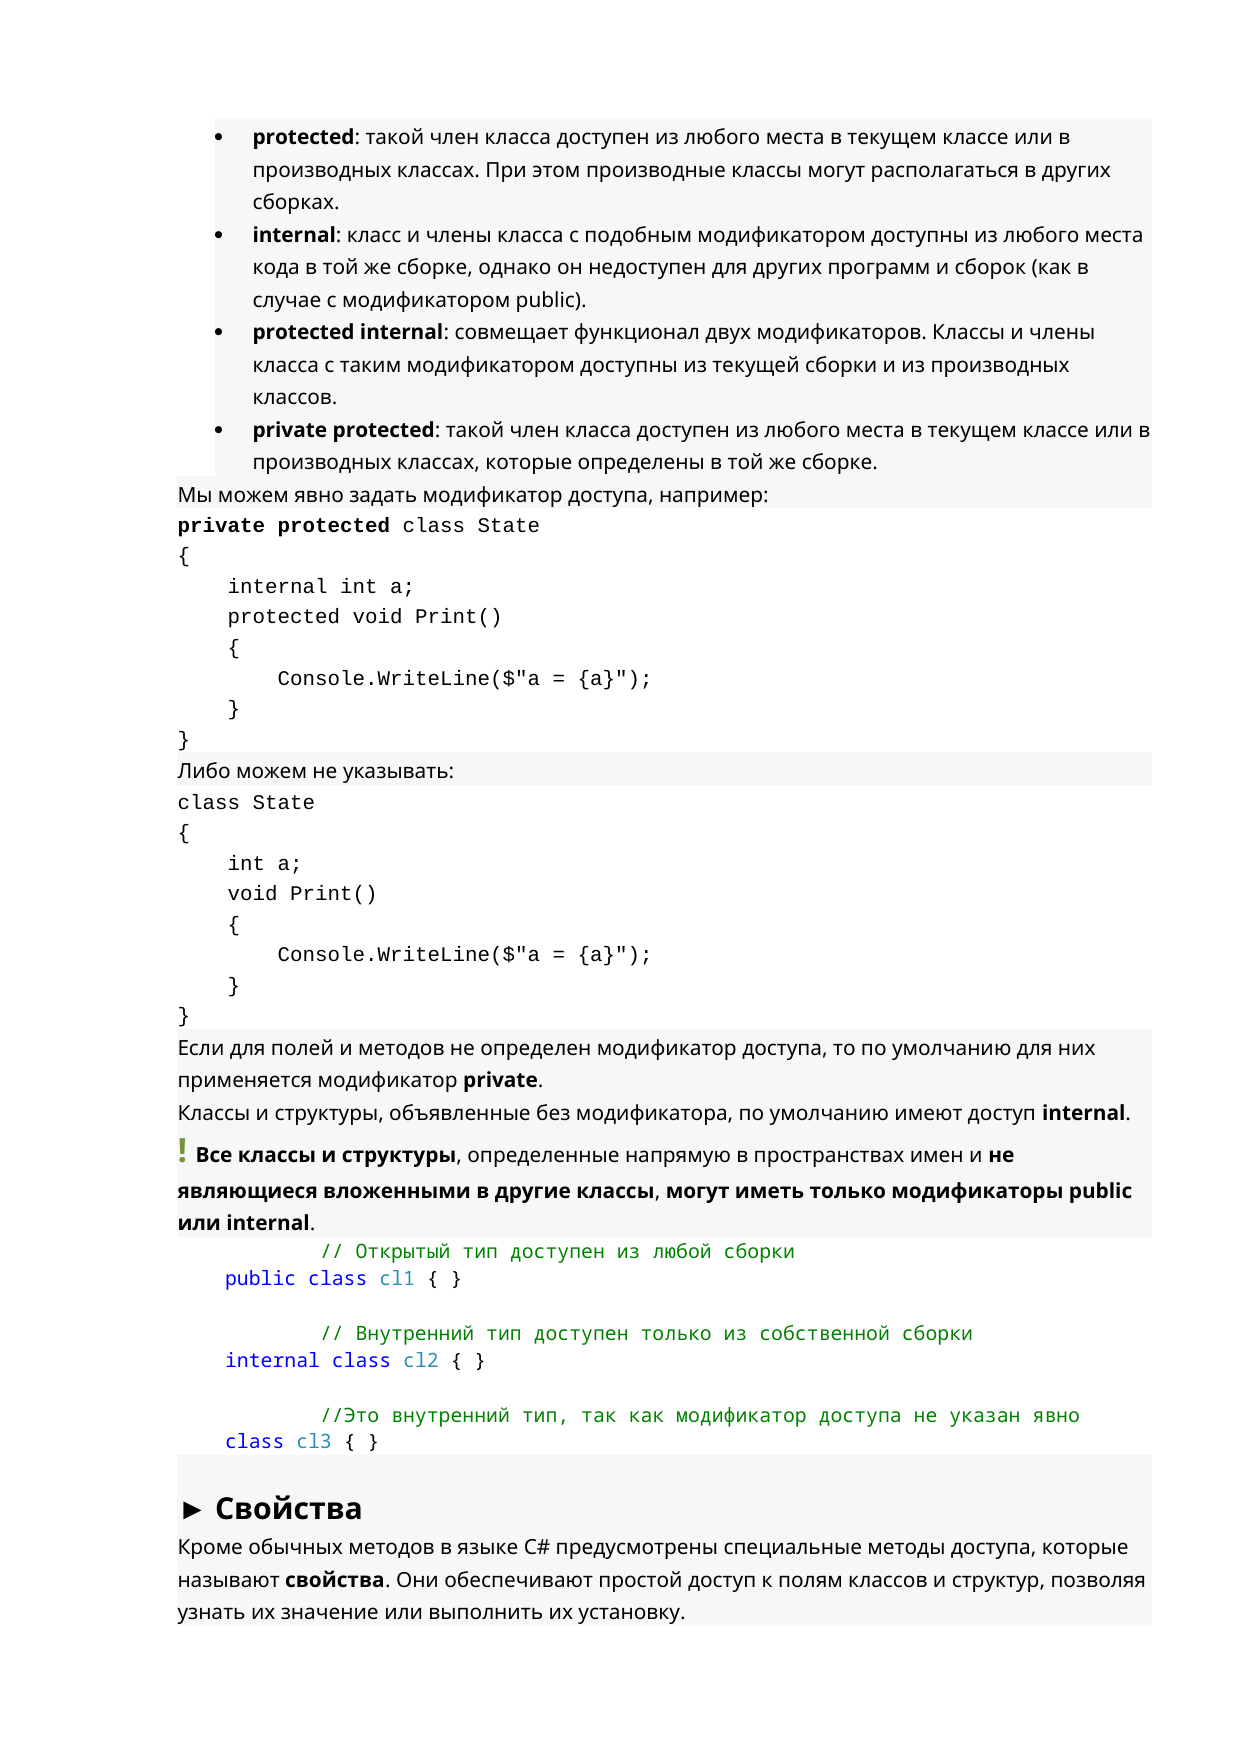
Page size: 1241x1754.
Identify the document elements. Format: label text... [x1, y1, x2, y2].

text Если для полей и методов не определен модификатор доступа, то по умолчанию для них применяется модификатор private. [177, 1029, 1152, 1094]
text } [177, 722, 1152, 752]
text private protected class State [177, 508, 1152, 539]
text class State [177, 785, 1152, 815]
list protected: такой член класса доступен из любого места в текущем классе или в производных классах. При этом производные классы могут располагаться в других сборках. [215, 118, 1152, 216]
text ! Все классы и структуры, определенные напрямую в пространствах имен и не являющиеся вложенными в другие классы, могут иметь только модификаторы public или internal. [177, 1126, 1152, 1237]
text class cl3 { } [177, 1428, 1152, 1455]
text //Это внутренний тип, так как модификатор доступа не указан явно [177, 1401, 1152, 1428]
text Классы и структуры, объявленные без модификатора, по умолчанию имеют доступ internal. [177, 1094, 1152, 1126]
text protected void Print() [177, 600, 1152, 630]
text { [177, 907, 1152, 937]
text internal int a; [177, 569, 1152, 600]
subtitle ► Свойства [177, 1487, 1152, 1528]
text } [177, 691, 1152, 722]
text public class cl1 { } [177, 1264, 1152, 1291]
text Мы можем явно задать модификатор доступа, например: [177, 476, 1152, 508]
text int a; [177, 846, 1152, 876]
text // Внутренний тип доступен только из собственной сборки [177, 1319, 1152, 1346]
text // Открытый тип доступен из любой сборки [177, 1237, 1152, 1264]
text { [177, 815, 1152, 846]
text } [177, 998, 1152, 1029]
list protected internal: совмещает функционал двух модификаторов. Классы и члены класса с таким модификатором доступны из текущей сборки и из производных классов. [215, 313, 1152, 411]
text void Print() [177, 876, 1152, 907]
list private protected: такой член класса доступен из любого места в текущем классе или в производных классах, которые определены в той же сборке. [215, 411, 1152, 476]
text Console.WriteLine($"a = {a}"); [177, 661, 1152, 691]
text Console.WriteLine($"a = {a}"); [177, 937, 1152, 968]
text { [177, 630, 1152, 661]
text Либо можем не указывать: [177, 752, 1152, 785]
text } [177, 968, 1152, 998]
text internal class cl2 { } [177, 1346, 1152, 1373]
list internal: класс и члены класса с подобным модификатором доступны из любого места кода в той же сборке, однако он недоступен для других программ и сборок (как в случае с модификатором public). [215, 216, 1152, 313]
text Кроме обычных методов в языке C# предусмотрены специальные методы доступа, которые называют свойства. Они обеспечивают простой доступ к полям классов и структур, позволяя узнать их значение или выполнить их установку. [177, 1528, 1152, 1626]
text { [177, 539, 1152, 569]
